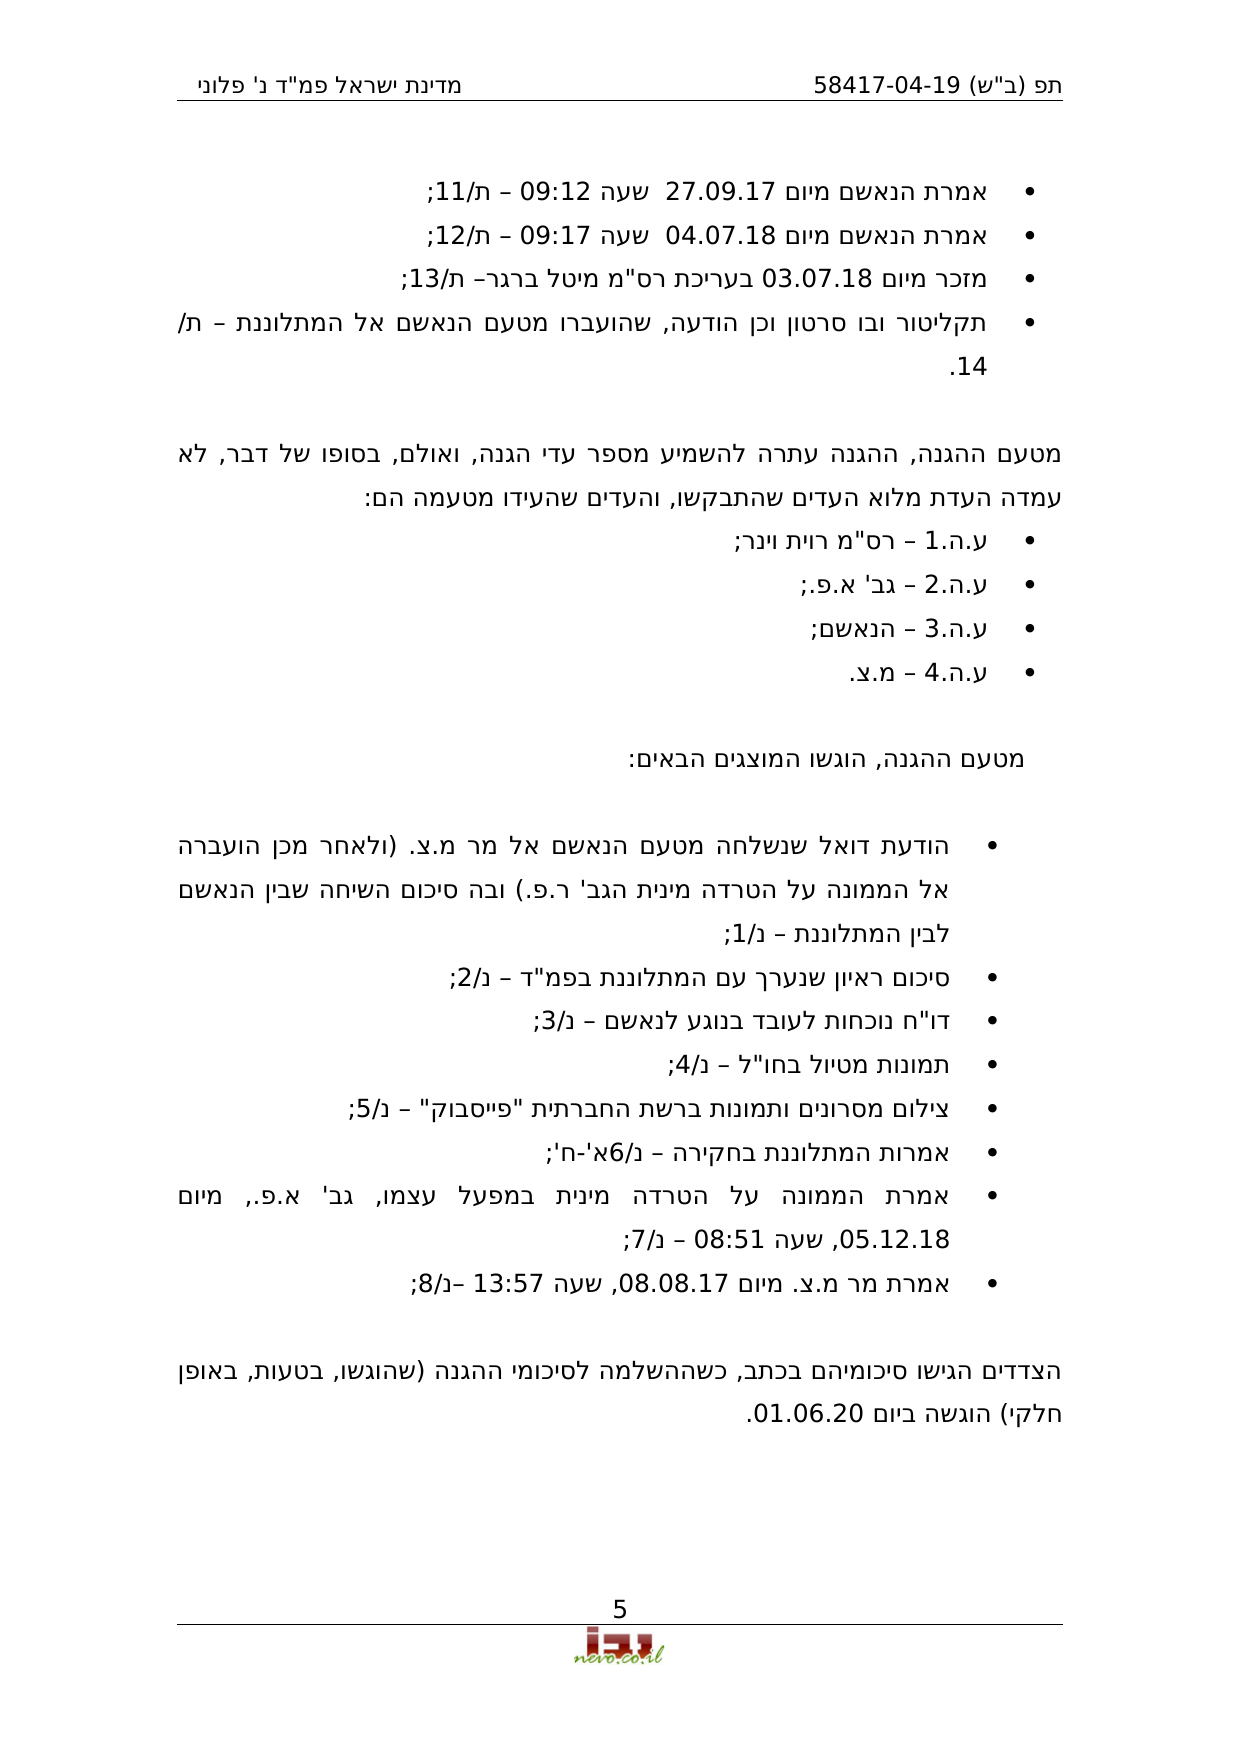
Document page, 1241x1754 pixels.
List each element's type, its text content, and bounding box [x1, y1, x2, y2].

list אמרות המתלוננת בחקירה – נ/6א'-ח'; [177, 1138, 988, 1167]
list תקליטור ובו סרטון וכן הודעה, שהועברו מטעם הנאשם אל המתלוננת – ת/14. [177, 308, 1026, 381]
list ע.ה.4 – מ.צ. [177, 658, 1026, 687]
list תמונות מטיול בחו"ל – נ/4; [177, 1050, 988, 1079]
picture [574, 1626, 666, 1665]
list אמרת מר מ.צ. מיום 08.08.17, שעה 13:57 –נ/8; [177, 1269, 988, 1298]
text מטעם ההגנה, הוגשו המוצגים הבאים: [177, 745, 1026, 774]
list סיכום ראיון שנערך עם המתלוננת בפמ"ד – נ/2; [177, 963, 988, 992]
list ע.ה.3 – הנאשם; [177, 614, 1026, 643]
list דו"ח נוכחות לעובד בנוגע לנאשם – נ/3; [177, 1007, 988, 1036]
list מזכר מיום 03.07.18 בעריכת רס"מ מיטל ברגר– ת/13; [177, 265, 1026, 294]
text מטעם ההגנה, ההגנה עתרה להשמיע מספר עדי הגנה, ואולם, בסופו של דבר, לא עמדה העדת מלוא העדים שהתבקשו, והעדים שהעידו מטעמה הם: [177, 439, 1063, 512]
list אמרת הנאשם מיום 27.09.17 שעה 09:12 – ת/11; [177, 177, 1026, 206]
list ע.ה.1 – רס"מ רוית וינר; [177, 527, 1026, 556]
text הצדדים הגישו סיכומיהם בכתב, כשההשלמה לסיכומי ההגנה (שהוגשו, בטעות, באופן חלקי) הוגשה ביום 01.06.20. [177, 1356, 1063, 1429]
list אמרת הנאשם מיום 04.07.18 שעה 09:17 – ת/12; [177, 221, 1026, 250]
list אמרת הממונה על הטרדה מינית במפעל עצמו, גב' א.פ., מיום 05.12.18, שעה 08:51 – נ/7; [177, 1182, 988, 1254]
list צילום מסרונים ותמונות ברשת החברתית "פייסבוק" – נ/5; [177, 1094, 988, 1123]
list הודעת דואל שנשלחה מטעם הנאשם אל מר מ.צ. (ולאחר מכן הועברה אל הממונה על הטרדה מינית הגב' ר.פ.) ובה סיכום השיחה שבין הנאשם לבין המתלוננת – נ/1; [177, 832, 988, 948]
list ע.ה.2 – גב' א.פ.; [177, 570, 1026, 599]
